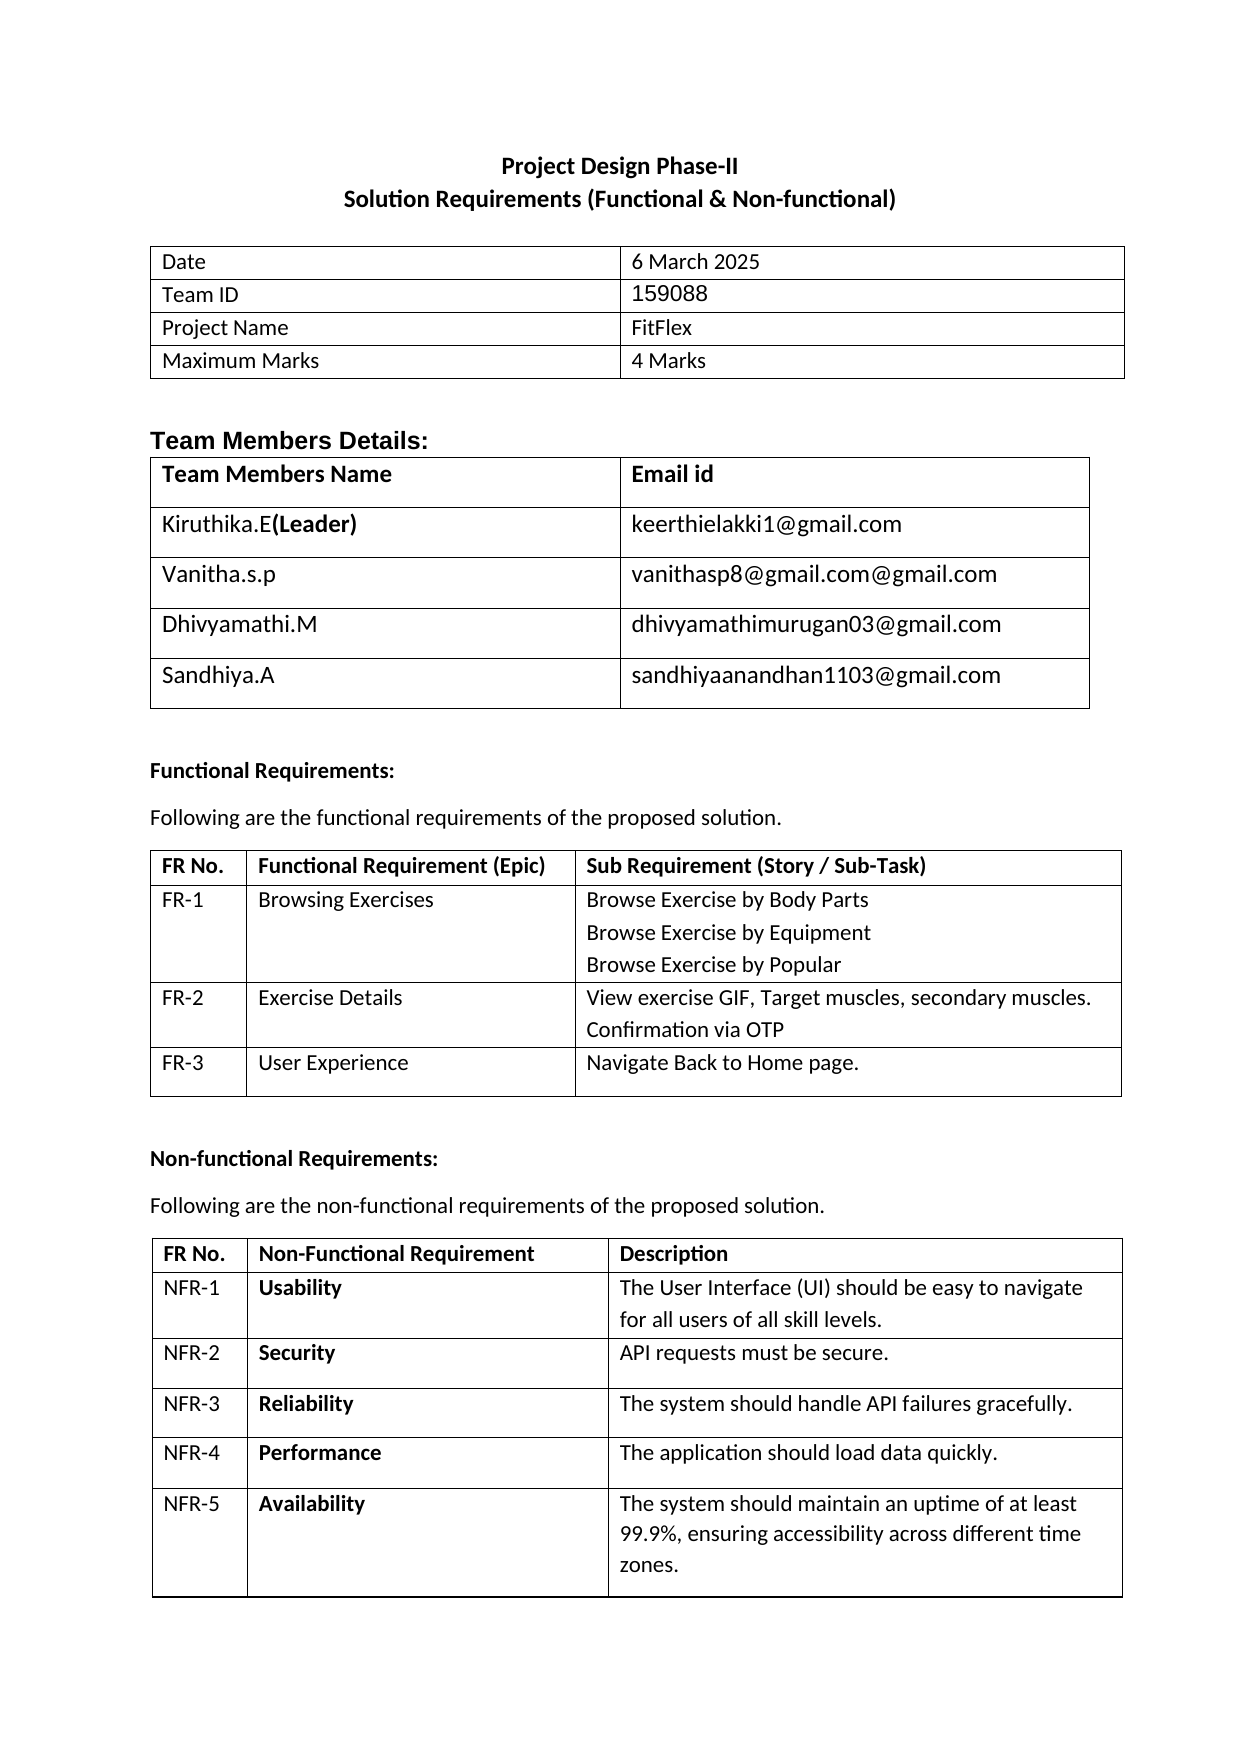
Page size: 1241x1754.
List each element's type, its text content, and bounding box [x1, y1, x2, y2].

table_cell Dhivyamathi.M [151, 609, 620, 658]
table_cell The system should maintain an uptime of at least 99.9%, ensuring accessibility across different time zones. [609, 1489, 1122, 1596]
table_cell FR-3 [151, 1048, 246, 1096]
table_cell Browsing Exercises [247, 886, 575, 982]
table_header Sub Requirement (Story / Sub-Task) [576, 851, 1121, 884]
table_cell 159088 [621, 280, 1124, 312]
table_cell Usability [248, 1273, 608, 1337]
text Solution Requirements (Functional & Non-functional) [150, 183, 1090, 213]
text Team Members Details: [150, 426, 1090, 454]
table_cell Maximum Marks [151, 346, 620, 378]
table_cell API requests must be secure. [609, 1339, 1122, 1388]
table_cell Navigate Back to Home page. [576, 1048, 1121, 1096]
table_cell Kiruthika.E(Leader) [151, 508, 620, 557]
table_header Description [609, 1239, 1122, 1272]
table_cell sandhiyaanandhan1103@gmail.com [621, 659, 1089, 708]
table_cell FR-2 [151, 983, 246, 1047]
table_cell 4 Marks [621, 346, 1124, 378]
table_header Functional Requirement (Epic) [247, 851, 575, 884]
table_cell Exercise Details [247, 983, 575, 1047]
table_cell NFR-2 [153, 1339, 247, 1388]
table_cell NFR-5 [153, 1489, 247, 1596]
table_cell User Experience [247, 1048, 575, 1096]
table_cell Vanitha.s.p [151, 558, 620, 608]
table_cell Project Name [151, 313, 620, 345]
text Non-functional Requirements: [150, 1144, 1090, 1172]
table_header FR No. [153, 1239, 247, 1272]
table_cell Security [248, 1339, 608, 1388]
table_cell FR-1 [151, 886, 246, 982]
table_header Team Members Name [151, 458, 620, 507]
table_cell The User Interface (UI) should be easy to navigate for all users of all skill levels. [609, 1273, 1122, 1337]
table_cell The application should load data quickly. [609, 1438, 1122, 1488]
table_cell Team ID [151, 280, 620, 312]
table_cell Performance [248, 1438, 608, 1488]
text Project Design Phase-II [150, 150, 1090, 181]
table_cell keerthielakki1@gmail.com [621, 508, 1089, 557]
table_cell Sandhiya.A [151, 659, 620, 708]
table_cell Browse Exercise by Body Parts Browse Exercise by Equipment Browse Exercise by Popular [576, 886, 1121, 982]
text Functional Requirements: [150, 756, 1090, 784]
table_cell NFR-3 [153, 1389, 247, 1437]
table_cell dhivyamathimurugan03@gmail.com [621, 609, 1089, 658]
table_cell NFR-1 [153, 1273, 247, 1337]
table_cell Availability [248, 1489, 608, 1596]
text Following are the non-functional requirements of the proposed solution. [150, 1191, 1090, 1219]
table_cell Reliability [248, 1389, 608, 1437]
text Following are the functional requirements of the proposed solution. [150, 803, 1090, 831]
table_cell NFR-4 [153, 1438, 247, 1488]
table_cell FitFlex [621, 313, 1124, 345]
table_header Email id [621, 458, 1089, 507]
table_header Non-Functional Requirement [248, 1239, 608, 1272]
table_cell vanithasp8@gmail.com@gmail.com [621, 558, 1089, 608]
table_header Date [151, 247, 620, 279]
table_header 6 March 2025 [621, 247, 1124, 279]
table_cell View exercise GIF, Target muscles, secondary muscles. Confirmation via OTP [576, 983, 1121, 1047]
table_cell The system should handle API failures gracefully. [609, 1389, 1122, 1437]
table_header FR No. [151, 851, 246, 884]
